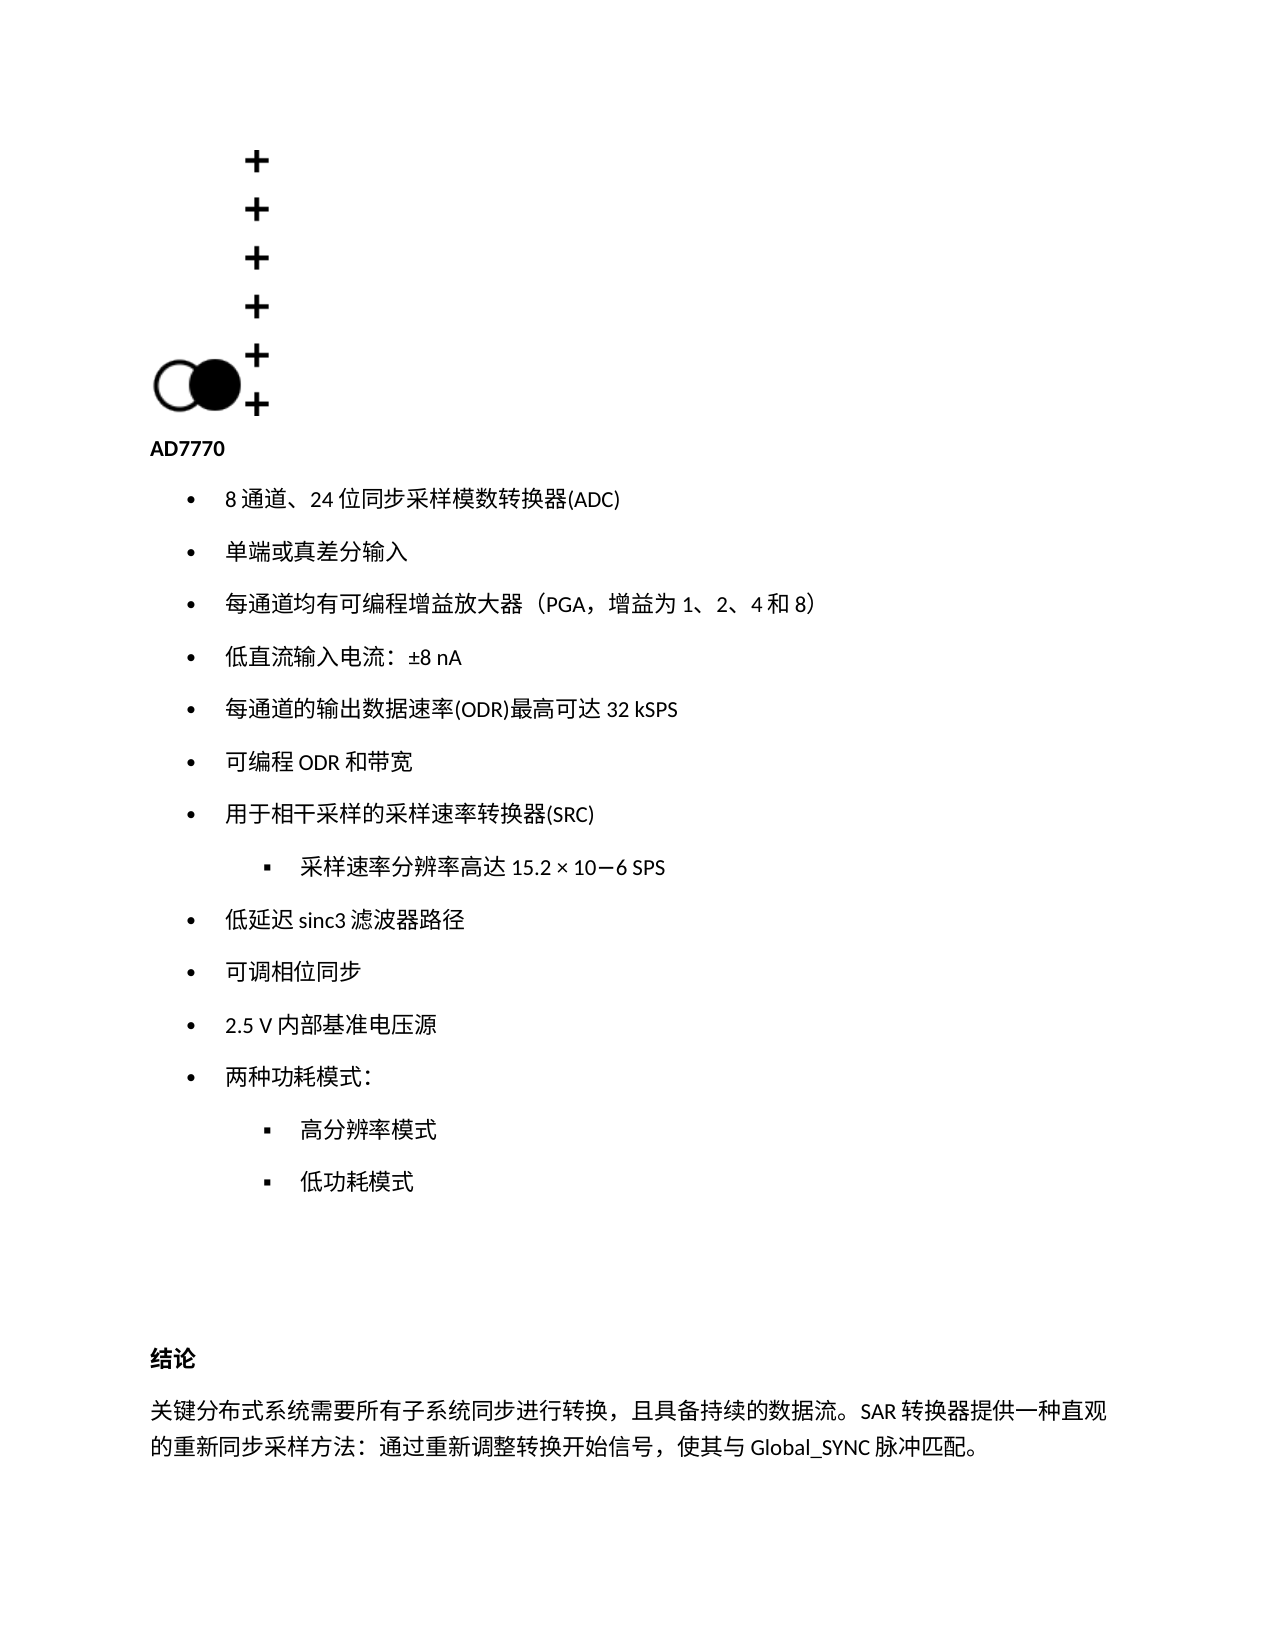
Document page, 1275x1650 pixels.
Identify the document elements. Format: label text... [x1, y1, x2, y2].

list 低延迟sinc3滤波器路径 [187, 901, 1125, 935]
picture [150, 150, 269, 416]
list 用于相干采样的采样速率转换器(SRC) [187, 796, 1125, 829]
list 8通道、24位同步采样模数转换器(ADC) [187, 481, 1125, 514]
text 关键分布式系统需要所有子系统同步进行转换，且具备持续的数据流。SAR转换器提供一种直观的重新同步采样方法：通过重新调整转换开始信号，使其与Global_SYNC脉冲匹配。 [150, 1393, 1125, 1462]
list 2.5 V内部基准电压源 [187, 1006, 1125, 1040]
list 低直流输入电流：±8 nA [187, 639, 1125, 672]
list 采样速率分辨率高达15.2 × 10−6 SPS [262, 849, 1125, 882]
list 单端或真差分输入 [187, 534, 1125, 567]
list 低功耗模式 [262, 1164, 1125, 1197]
list 高分辨率模式 [262, 1111, 1125, 1145]
list 两种功耗模式： [187, 1059, 1125, 1092]
list 可调相位同步 [187, 954, 1125, 987]
list 每通道均有可编程增益放大器（PGA，增益为1、2、4和8） [187, 586, 1125, 619]
text 结论 [150, 1340, 1125, 1374]
list 可编程ODR和带宽 [187, 744, 1125, 777]
list 每通道的输出数据速率(ODR)最高可达32 kSPS [187, 691, 1125, 724]
text AD7770 [150, 434, 1125, 462]
